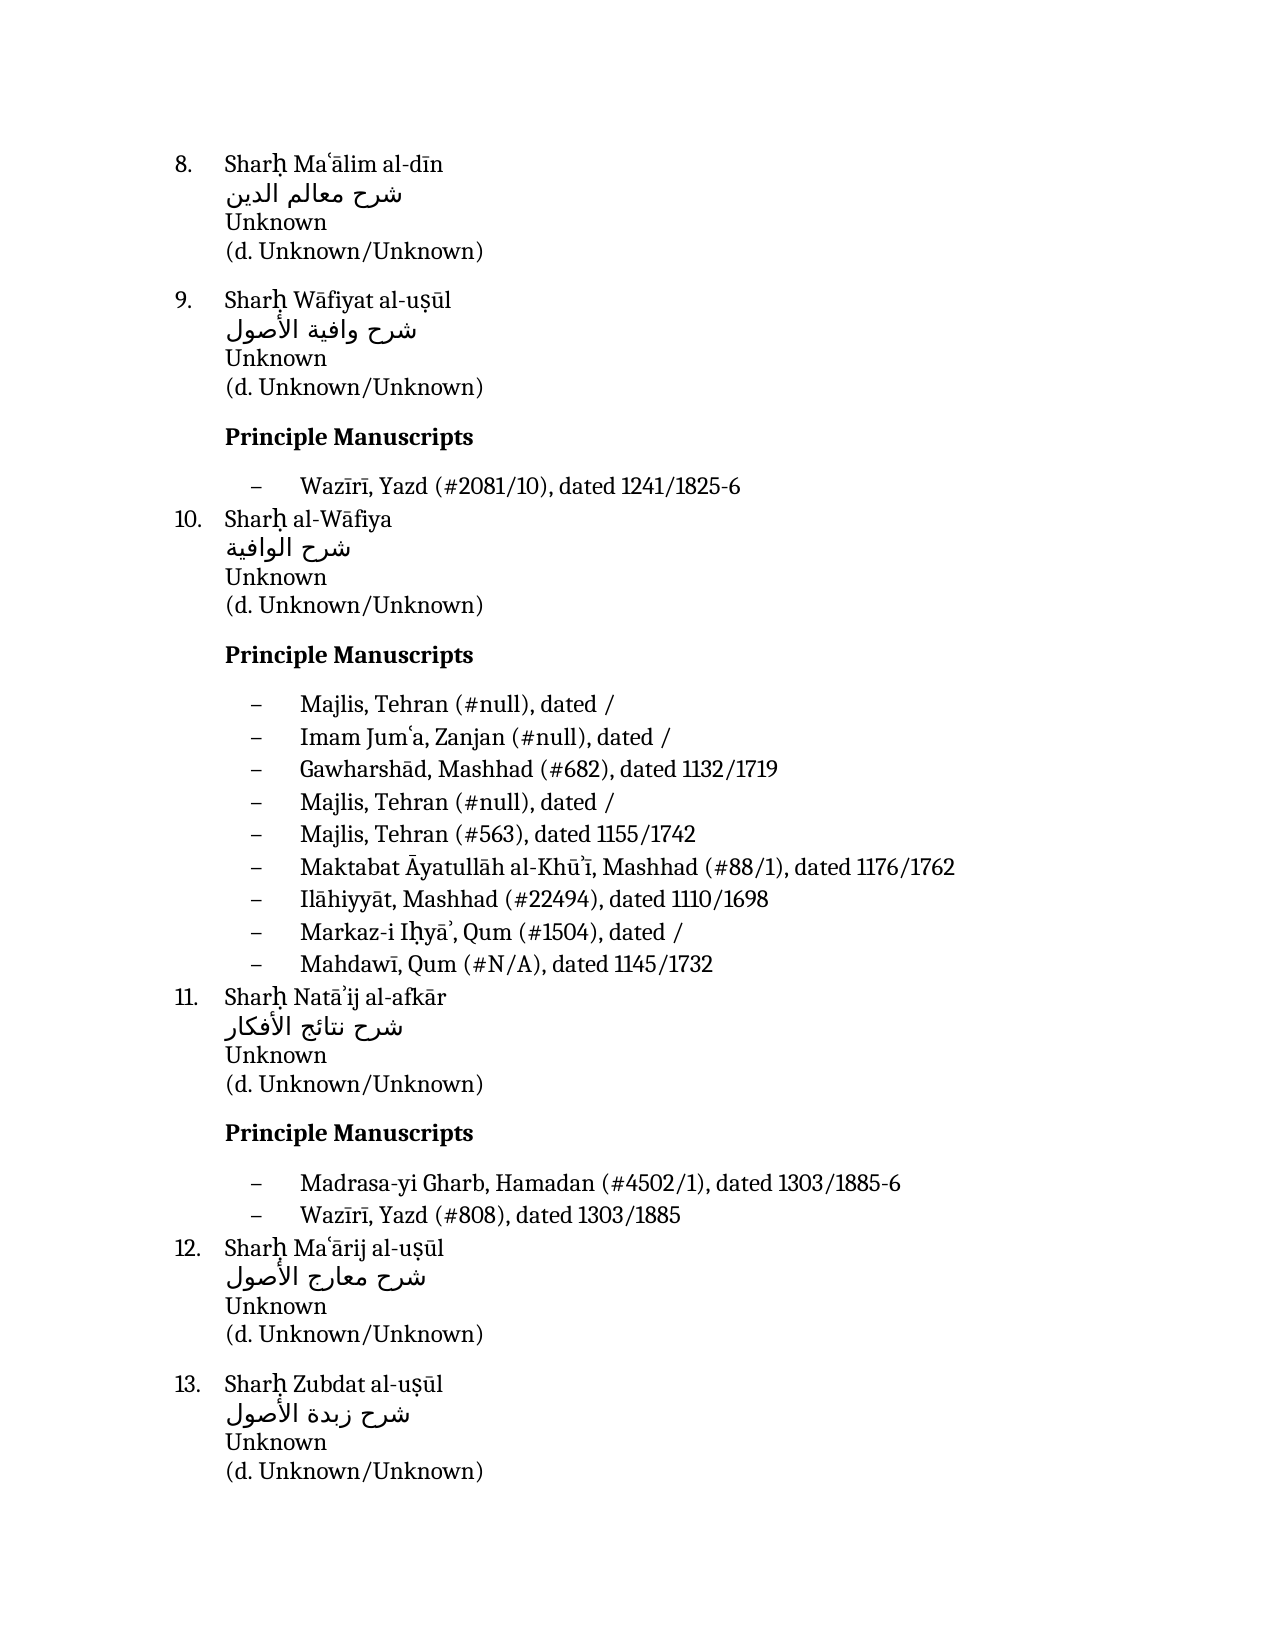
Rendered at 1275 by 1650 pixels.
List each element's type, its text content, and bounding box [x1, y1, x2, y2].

list Sharḥ Zubdat al-uṣūl شرح زبدة الأصول Unknown (d. Unknown/Unknown) [175, 1370, 1125, 1485]
list Wazīrī, Yazd (#2081/10), dated 1241/1825-6 [250, 472, 1125, 501]
list Sharḥ Maʿārij al-uṣūl شرح معارج الأصول Unknown (d. Unknown/Unknown) [175, 1234, 1125, 1349]
list Wazīrī, Yazd (#808), dated 1303/1885 [250, 1201, 1125, 1230]
list Markaz-i Iḥyāʾ, Qum (#1504), dated / [250, 918, 1125, 947]
list Sharḥ al-Wāfiya شرح الوافية Unknown (d. Unknown/Unknown) [175, 504, 1125, 620]
list Sharḥ Wāfiyat al-uṣūl شرح وافية الأصول Unknown (d. Unknown/Unknown) [175, 286, 1125, 402]
list Principle Manuscripts [175, 422, 1125, 451]
list Sharḥ Maʿālim al-dīn شرح معالم الدين Unknown (d. Unknown/Unknown) [175, 150, 1125, 265]
list Majlis, Tehran (#null), dated / [250, 788, 1125, 817]
list Madrasa-yi Gharb, Hamadan (#4502/1), dated 1303/1885-6 [250, 1169, 1125, 1197]
list Maktabat Āyatullāh al-Khūʾī, Mashhad (#88/1), dated 1176/1762 [250, 853, 1125, 882]
list Principle Manuscripts [175, 641, 1125, 669]
list Gawharshād, Mashhad (#682), dated 1132/1719 [250, 755, 1125, 784]
list Imam Jumʿa, Zanjan (#null), dated / [250, 723, 1125, 752]
list Ilāhiyyāt, Mashhad (#22494), dated 1110/1698 [250, 885, 1125, 914]
list Principle Manuscripts [175, 1119, 1125, 1148]
list Sharḥ Natāʾij al-afkār شرح نتائج الأفكار Unknown (d. Unknown/Unknown) [175, 983, 1125, 1098]
list Mahdawī, Qum (#N/A), dated 1145/1732 [250, 950, 1125, 979]
list Majlis, Tehran (#563), dated 1155/1742 [250, 820, 1125, 849]
list Majlis, Tehran (#null), dated / [250, 690, 1125, 719]
